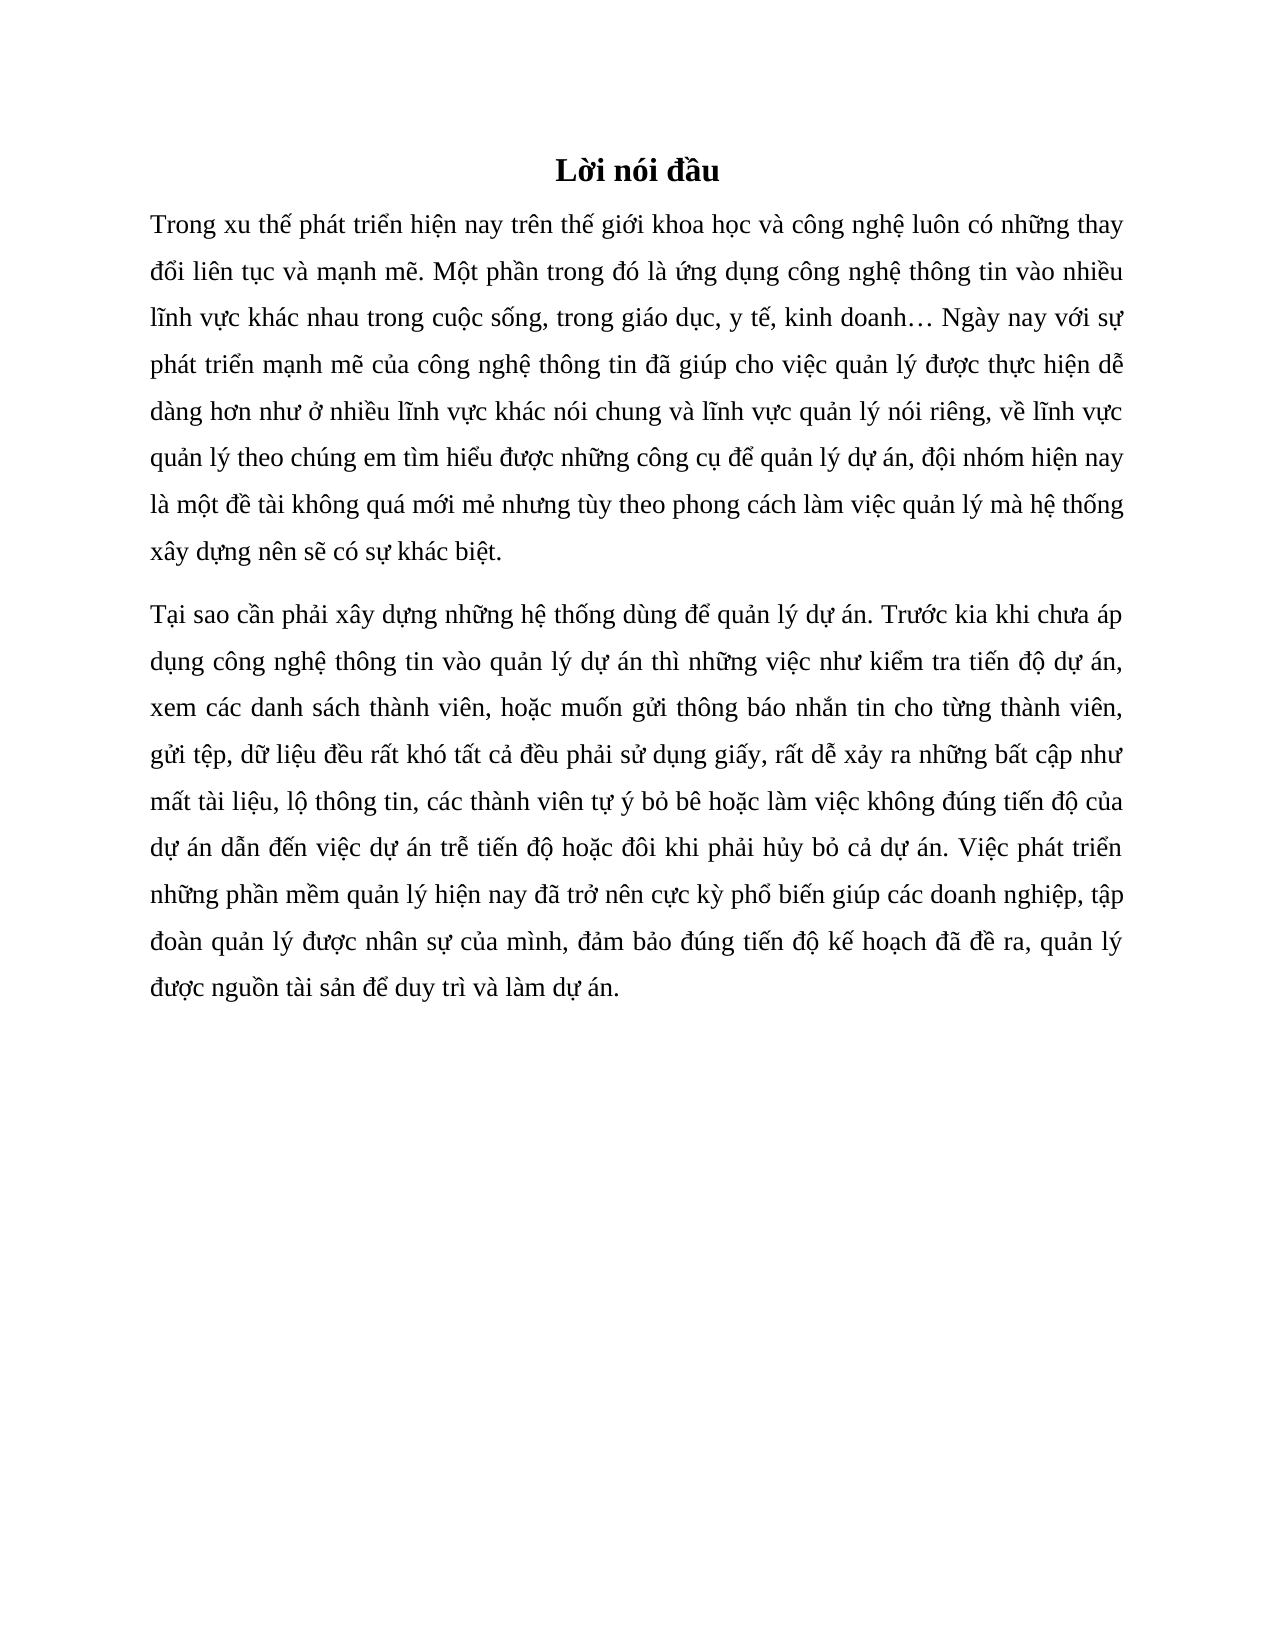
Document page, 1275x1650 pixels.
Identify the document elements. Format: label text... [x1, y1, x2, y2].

text Lời nói đầu [150, 150, 1125, 188]
text Trong xu thế phát triển hiện nay trên thế giới khoa học và công nghệ luôn có những thay đổi liên tục và mạnh mẽ. Một phần trong đó là ứng dụng công nghệ thông tin vào nhiều lĩnh vực khác nhau trong cuộc sống, trong giáo dục, y tế, kinh doanh… Ngày nay với sự phát triển mạnh mẽ của công nghệ thông tin đã giúp cho việc quản lý được thực hiện dễ dàng hơn như ở nhiều lĩnh vực khác nói chung và lĩnh vực quản lý nói riêng, về lĩnh vực quản lý theo chúng em tìm hiểu được những công cụ để quản lý dự án, đội nhóm hiện nay là một đề tài không quá mới mẻ nhưng tùy theo phong cách làm việc quản lý mà hệ thống xây dựng nên sẽ có sự khác biệt. [150, 208, 1125, 566]
text Tại sao cần phải xây dựng những hệ thống dùng để quản lý dự án. Trước kia khi chưa áp dụng công nghệ thông tin vào quản lý dự án thì những việc như kiểm tra tiến độ dự án, xem các danh sách thành viên, hoặc muốn gửi thông báo nhắn tin cho từng thành viên, gửi tệp, dữ liệu đều rất khó tất cả đều phải sử dụng giấy, rất dễ xảy ra những bất cập như mất tài liệu, lộ thông tin, các thành viên tự ý bỏ bê hoặc làm việc không đúng tiến độ của dự án dẫn đến việc dự án trễ tiến độ hoặc đôi khi phải hủy bỏ cả dự án. Việc phát triển những phần mềm quản lý hiện nay đã trở nên cực kỳ phổ biến giúp các doanh nghiệp, tập đoàn quản lý được nhân sự của mình, đảm bảo đúng tiến độ kế hoạch đã đề ra, quản lý được nguồn tài sản để duy trì và làm dự án. [150, 598, 1125, 1002]
